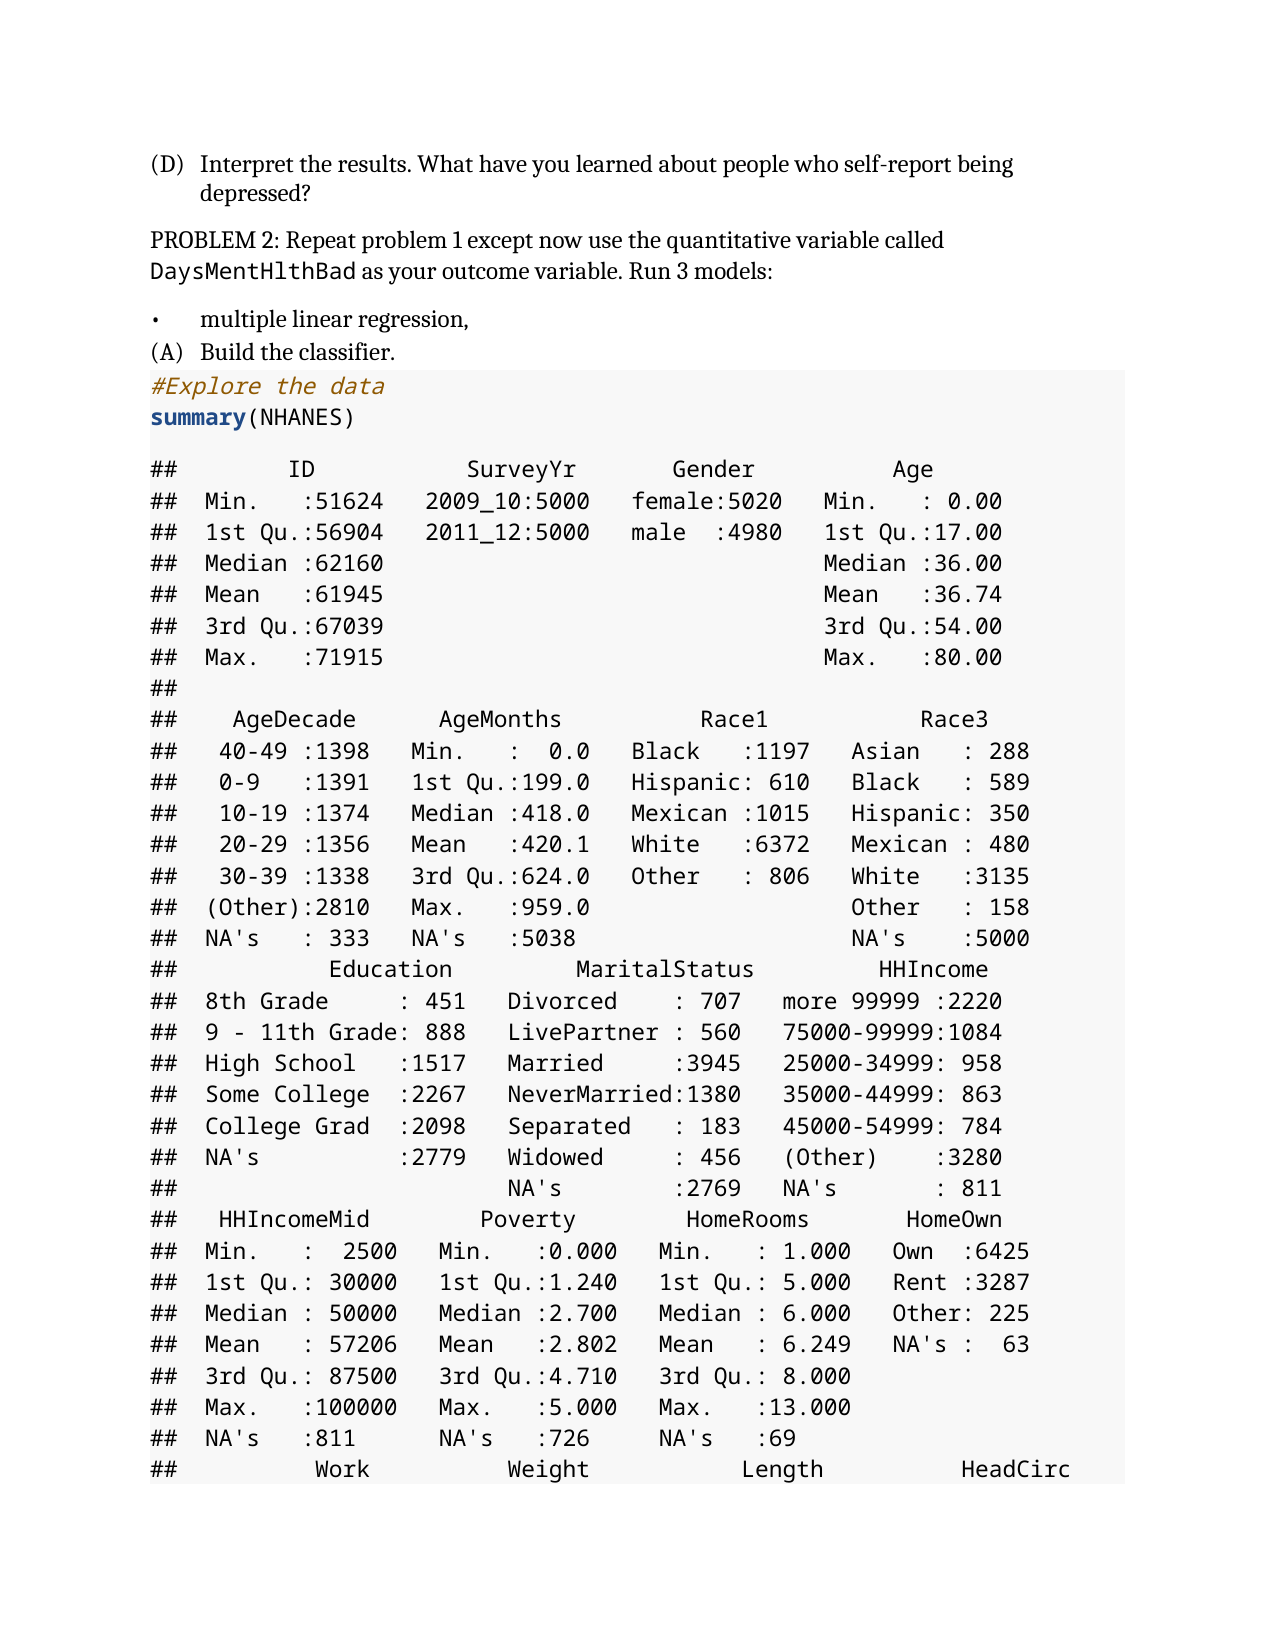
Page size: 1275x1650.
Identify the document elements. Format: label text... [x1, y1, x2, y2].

list Build the classifier. [150, 337, 1125, 366]
text PROBLEM 2: Repeat problem 1 except now use the quantitative variable called DaysMentHlthBad as your outcome variable. Run 3 models: [150, 226, 1125, 286]
text #Explore the data summary(NHANES) [356, 370, 1125, 432]
list Interpret the results. What have you learned about people who self-report being depressed? [150, 150, 1125, 207]
list multiple linear regression, [150, 305, 1125, 334]
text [150, 453, 1125, 1484]
